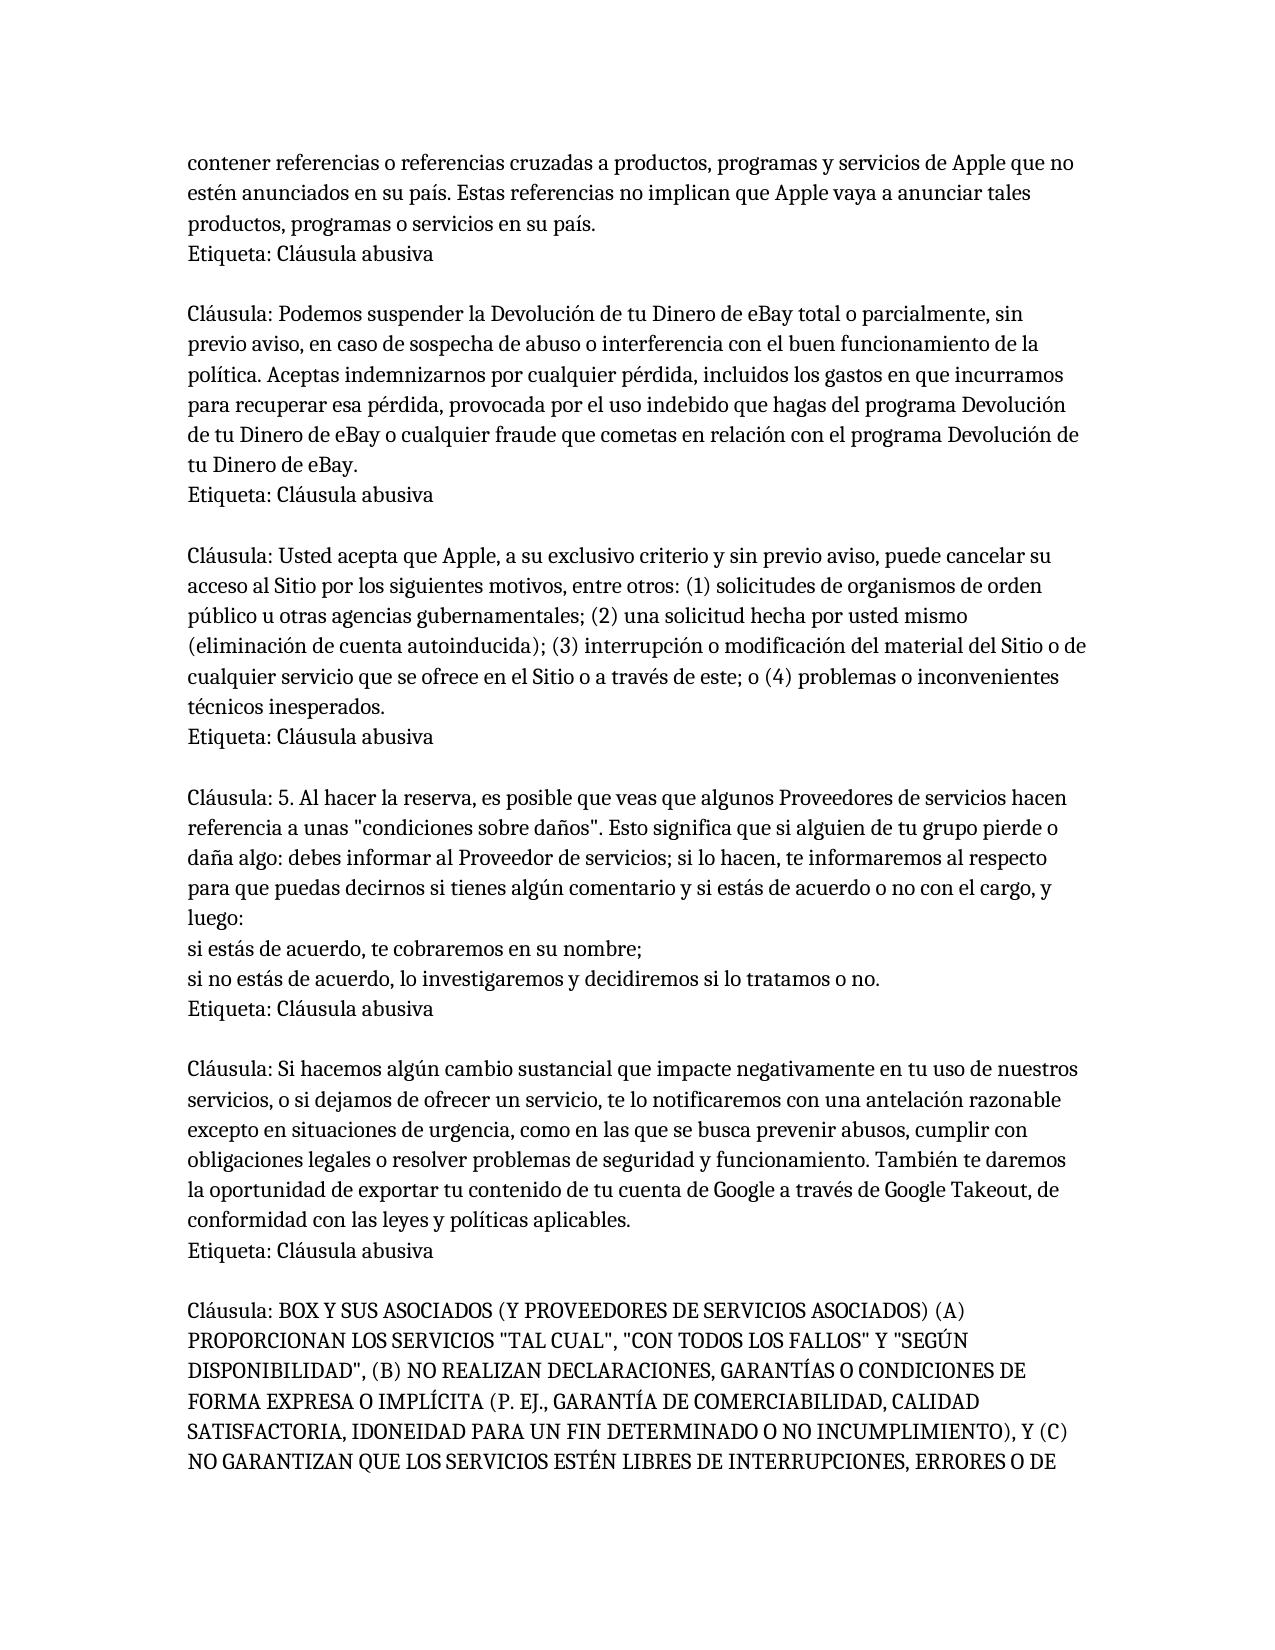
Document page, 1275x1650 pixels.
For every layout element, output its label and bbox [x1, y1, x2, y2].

text [187, 150, 1087, 1475]
